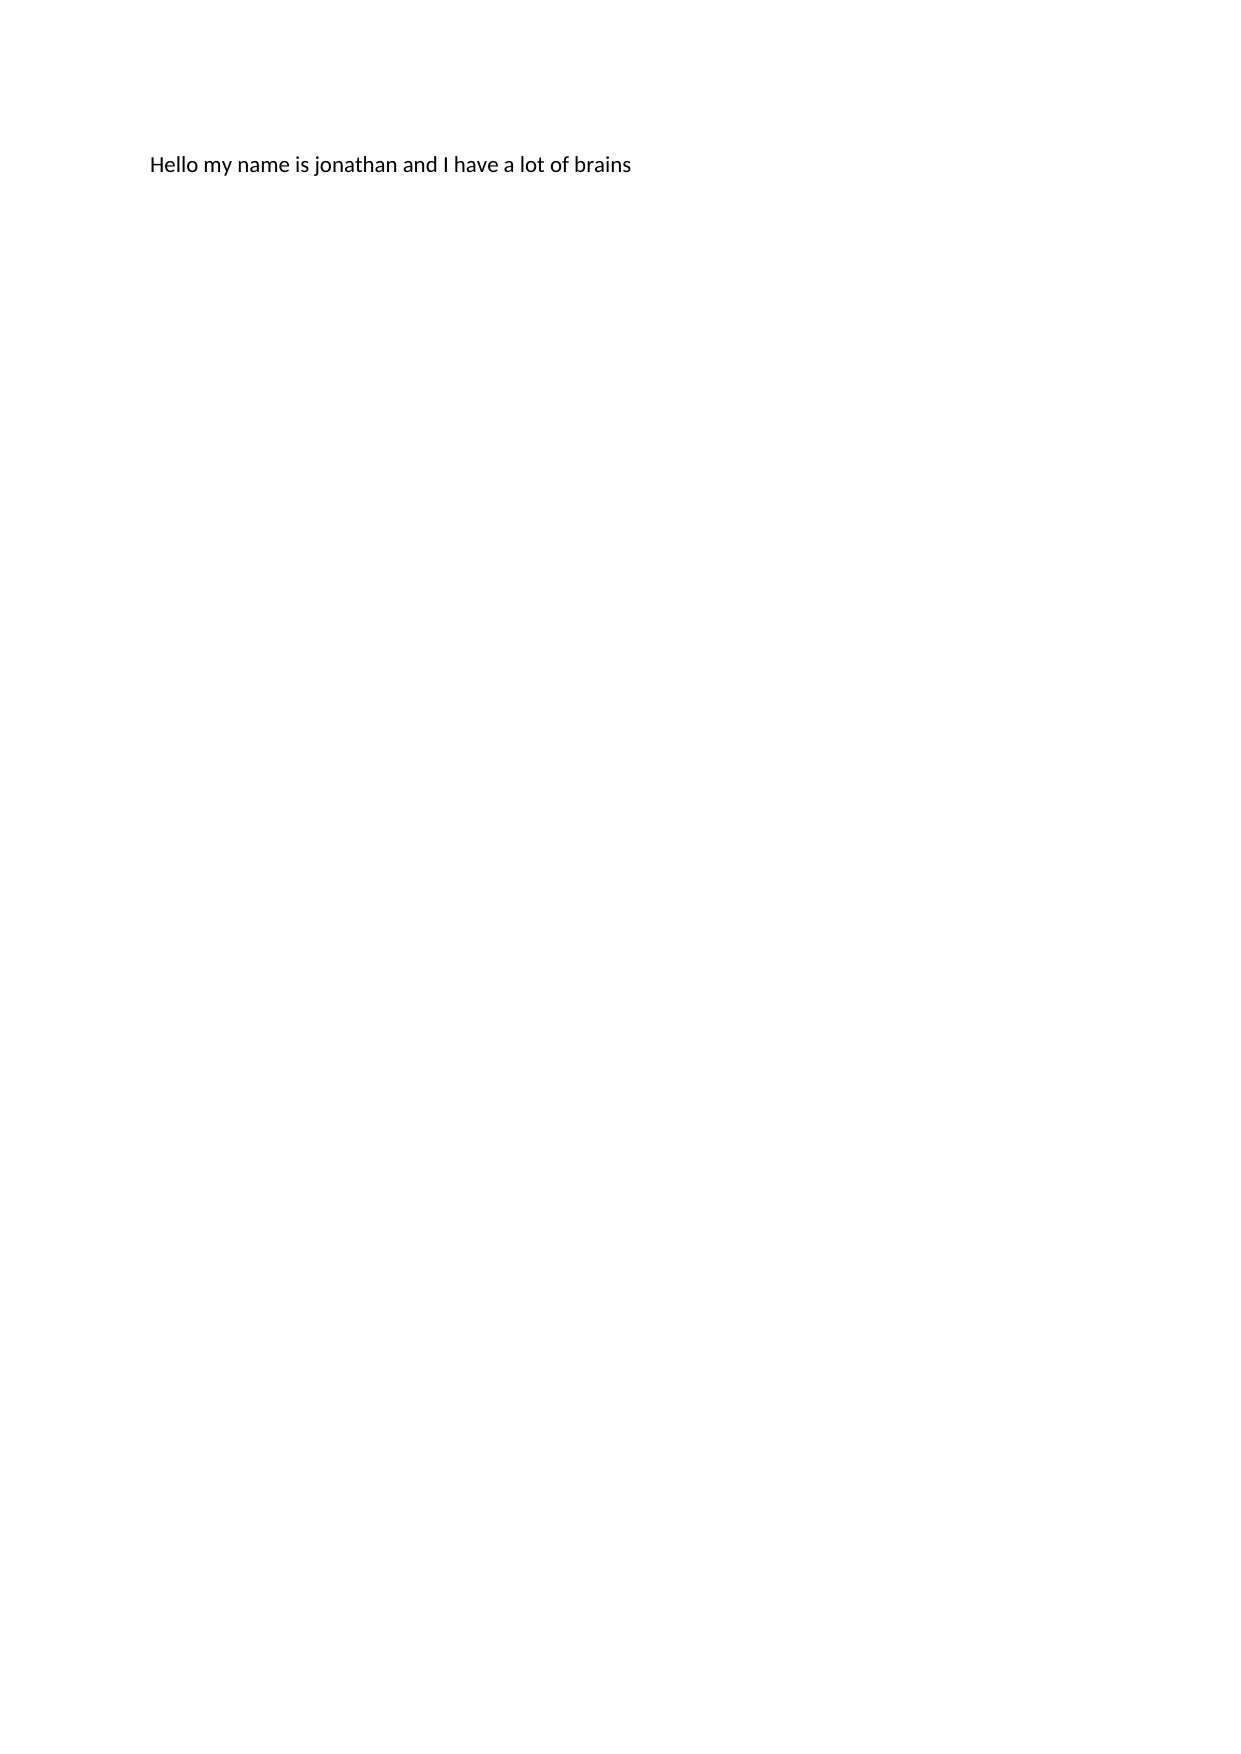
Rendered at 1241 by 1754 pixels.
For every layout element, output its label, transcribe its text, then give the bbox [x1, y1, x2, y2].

text Hello my name is jonathan and I have a lot of brains [150, 150, 1090, 178]
